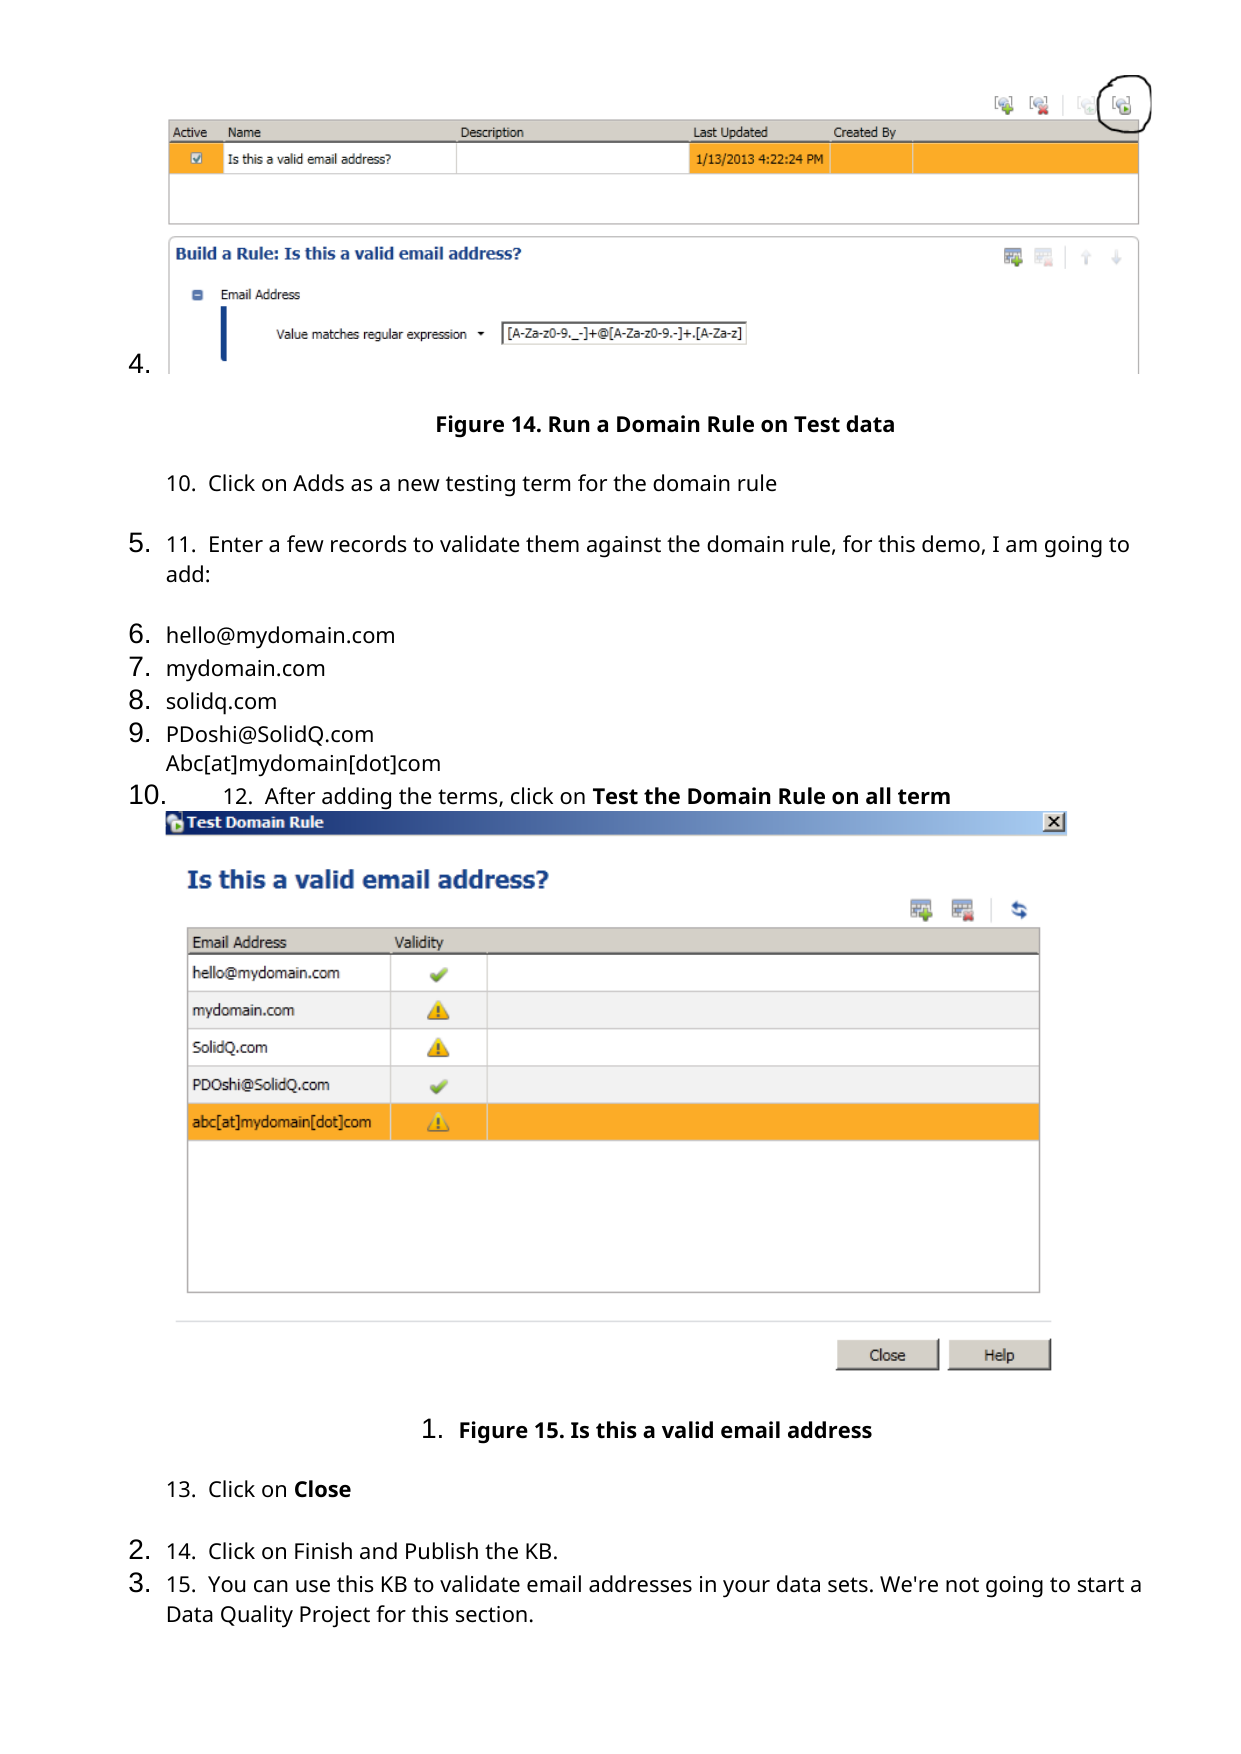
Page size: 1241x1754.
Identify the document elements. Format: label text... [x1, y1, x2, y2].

list mydomain.com [128, 650, 1165, 683]
list solidq.com [128, 683, 1165, 716]
picture [165, 75, 1152, 374]
list 15. You can use this KB to validate email addresses in your data sets. We're not going to start a Data Quality Project for this section. [128, 1566, 1165, 1628]
list hello@mydomain.com [128, 617, 1165, 650]
text 10. Click on Adds as a new testing term for the domain rule [166, 467, 1165, 497]
list 14. Click on Finish and Publish the KB. [128, 1533, 1165, 1566]
list Figure 15. Is this a valid email address [128, 1412, 1165, 1445]
text 13. Click on Close [166, 1474, 1165, 1504]
text Figure 14. Run a Domain Rule on Test data [166, 408, 1165, 438]
picture [165, 811, 1068, 1383]
list PDoshi@SolidQ.com Abc[at]mydomain[dot]com [128, 716, 1165, 778]
list 11. Enter a few records to validate them against the domain rule, for this demo, I am going to add: [128, 526, 1165, 617]
